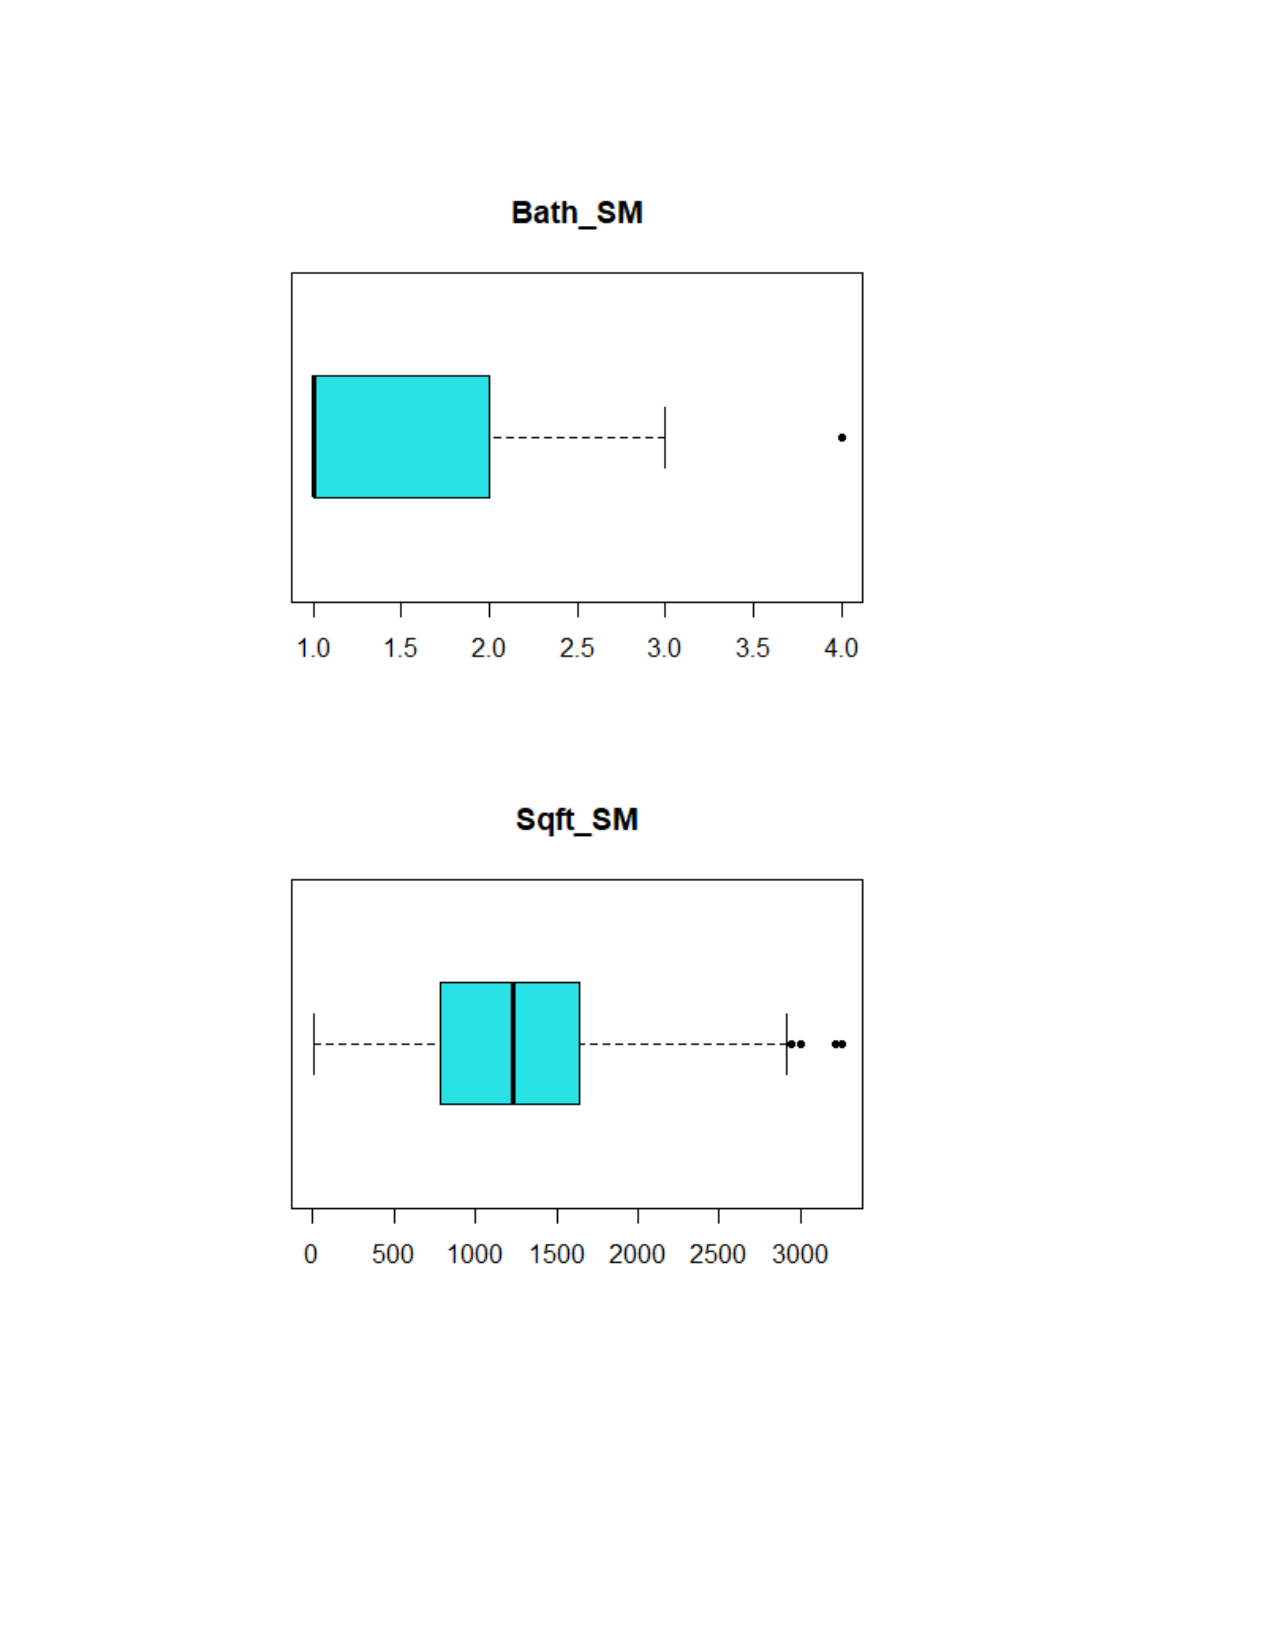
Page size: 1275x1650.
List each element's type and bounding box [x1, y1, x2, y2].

picture [168, 150, 927, 1363]
